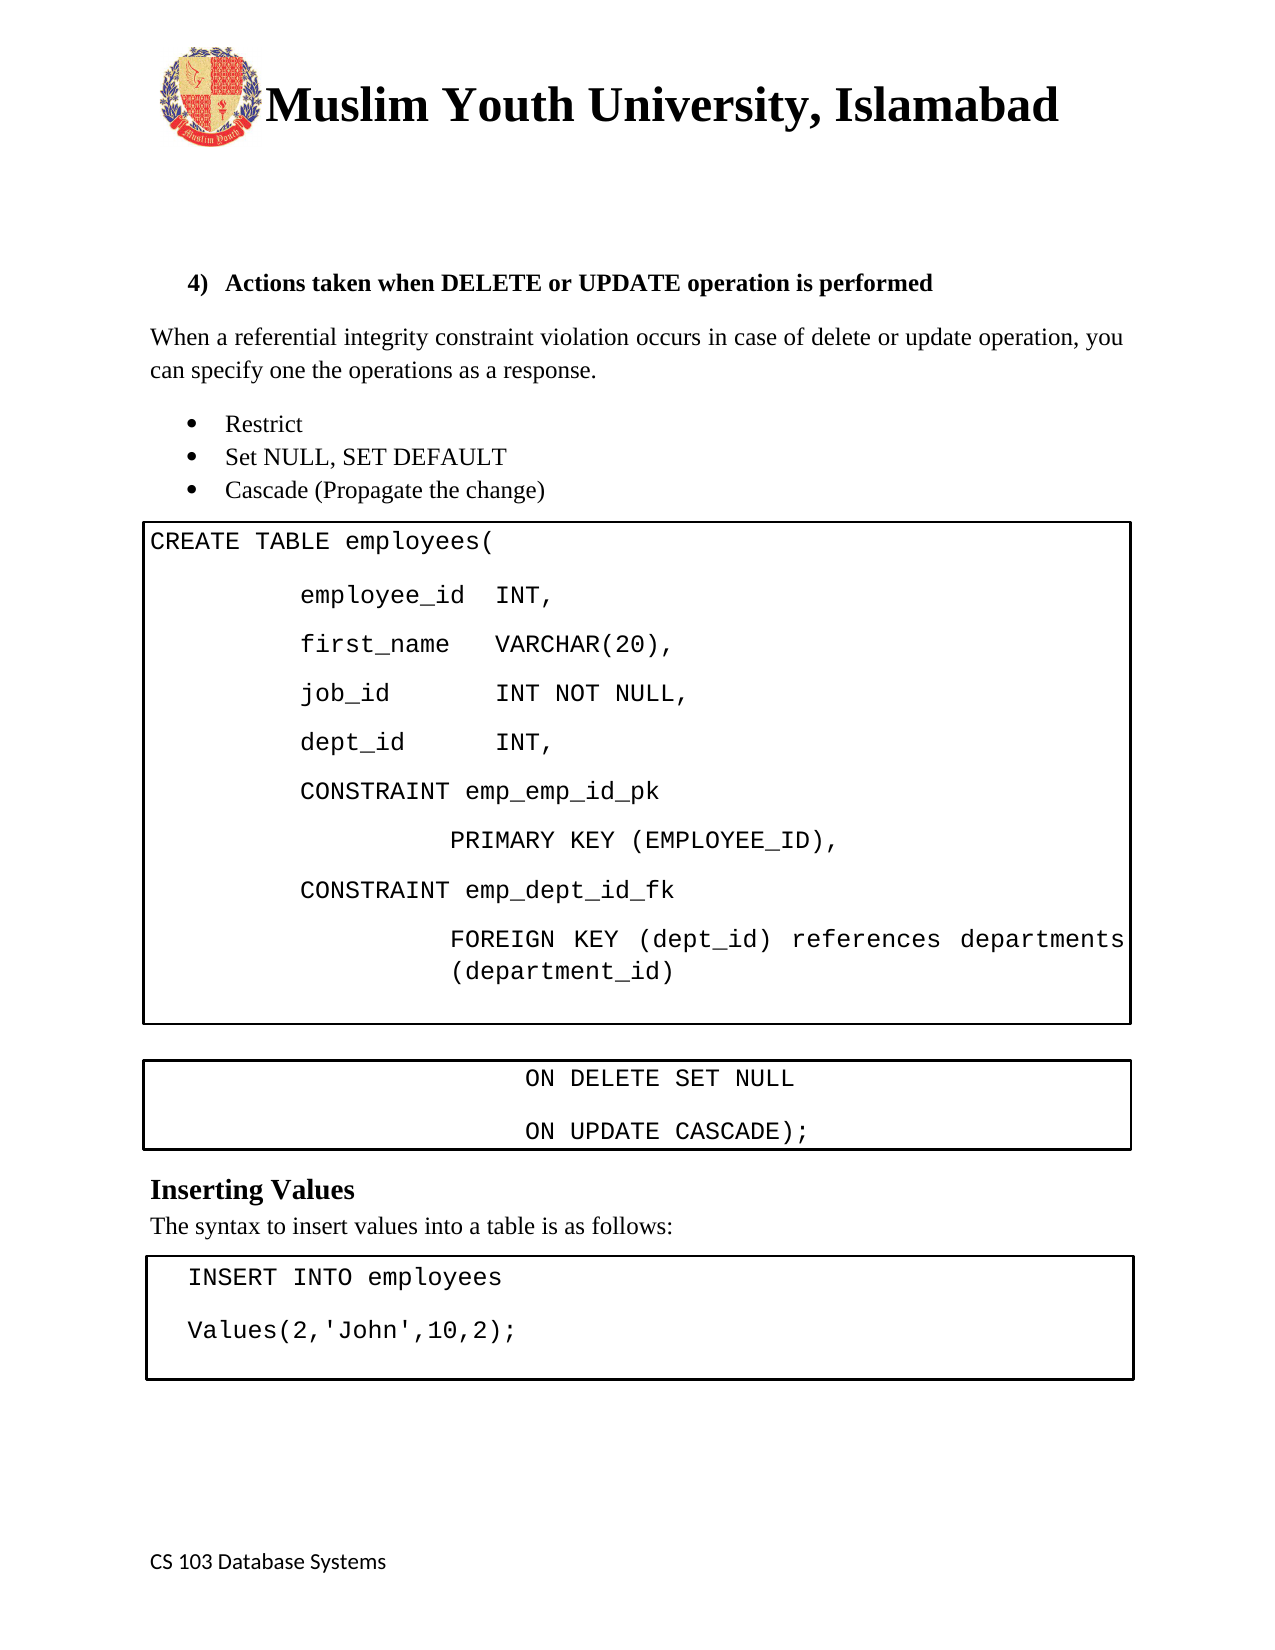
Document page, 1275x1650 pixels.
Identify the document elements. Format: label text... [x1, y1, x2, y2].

picture [159, 47, 262, 147]
text CREATE TABLE employees( [150, 529, 1125, 557]
text INSERT INTO employees [187, 1264, 1125, 1293]
list Cascade (Propagate the change) [187, 475, 1125, 504]
text The syntax to insert values into a table is as follows: [150, 1211, 1125, 1239]
list Actions taken when DELETE or UPDATE operation is performed [187, 268, 1125, 297]
text ON DELETE SET NULL [487, 1066, 1125, 1094]
text employee_id INT, [150, 582, 1125, 611]
text When a referential integrity constraint violation occurs in case of delete or update operation, you can specify one the operations as a response. [150, 322, 1125, 384]
text Values(2,'John',10,2); [187, 1318, 1125, 1346]
text first_name VARCHAR(20), [150, 631, 1125, 660]
text dept_id INT, [150, 730, 1125, 758]
text ON UPDATE CASCADE); [487, 1119, 1125, 1147]
text PRIMARY KEY (EMPLOYEE_ID), [150, 828, 1125, 856]
text Inserting Values [150, 1172, 1125, 1206]
text job_id INT NOT NULL, [150, 681, 1125, 709]
list Set NULL, SET DEFAULT [187, 442, 1125, 471]
text CONSTRAINT emp_emp_id_pk [150, 779, 1125, 807]
text CONSTRAINT emp_dept_id_fk [225, 877, 1125, 906]
text FOREIGN KEY (dept_id) references departments (department_id) [450, 926, 1125, 987]
list Restrict [187, 409, 1125, 438]
